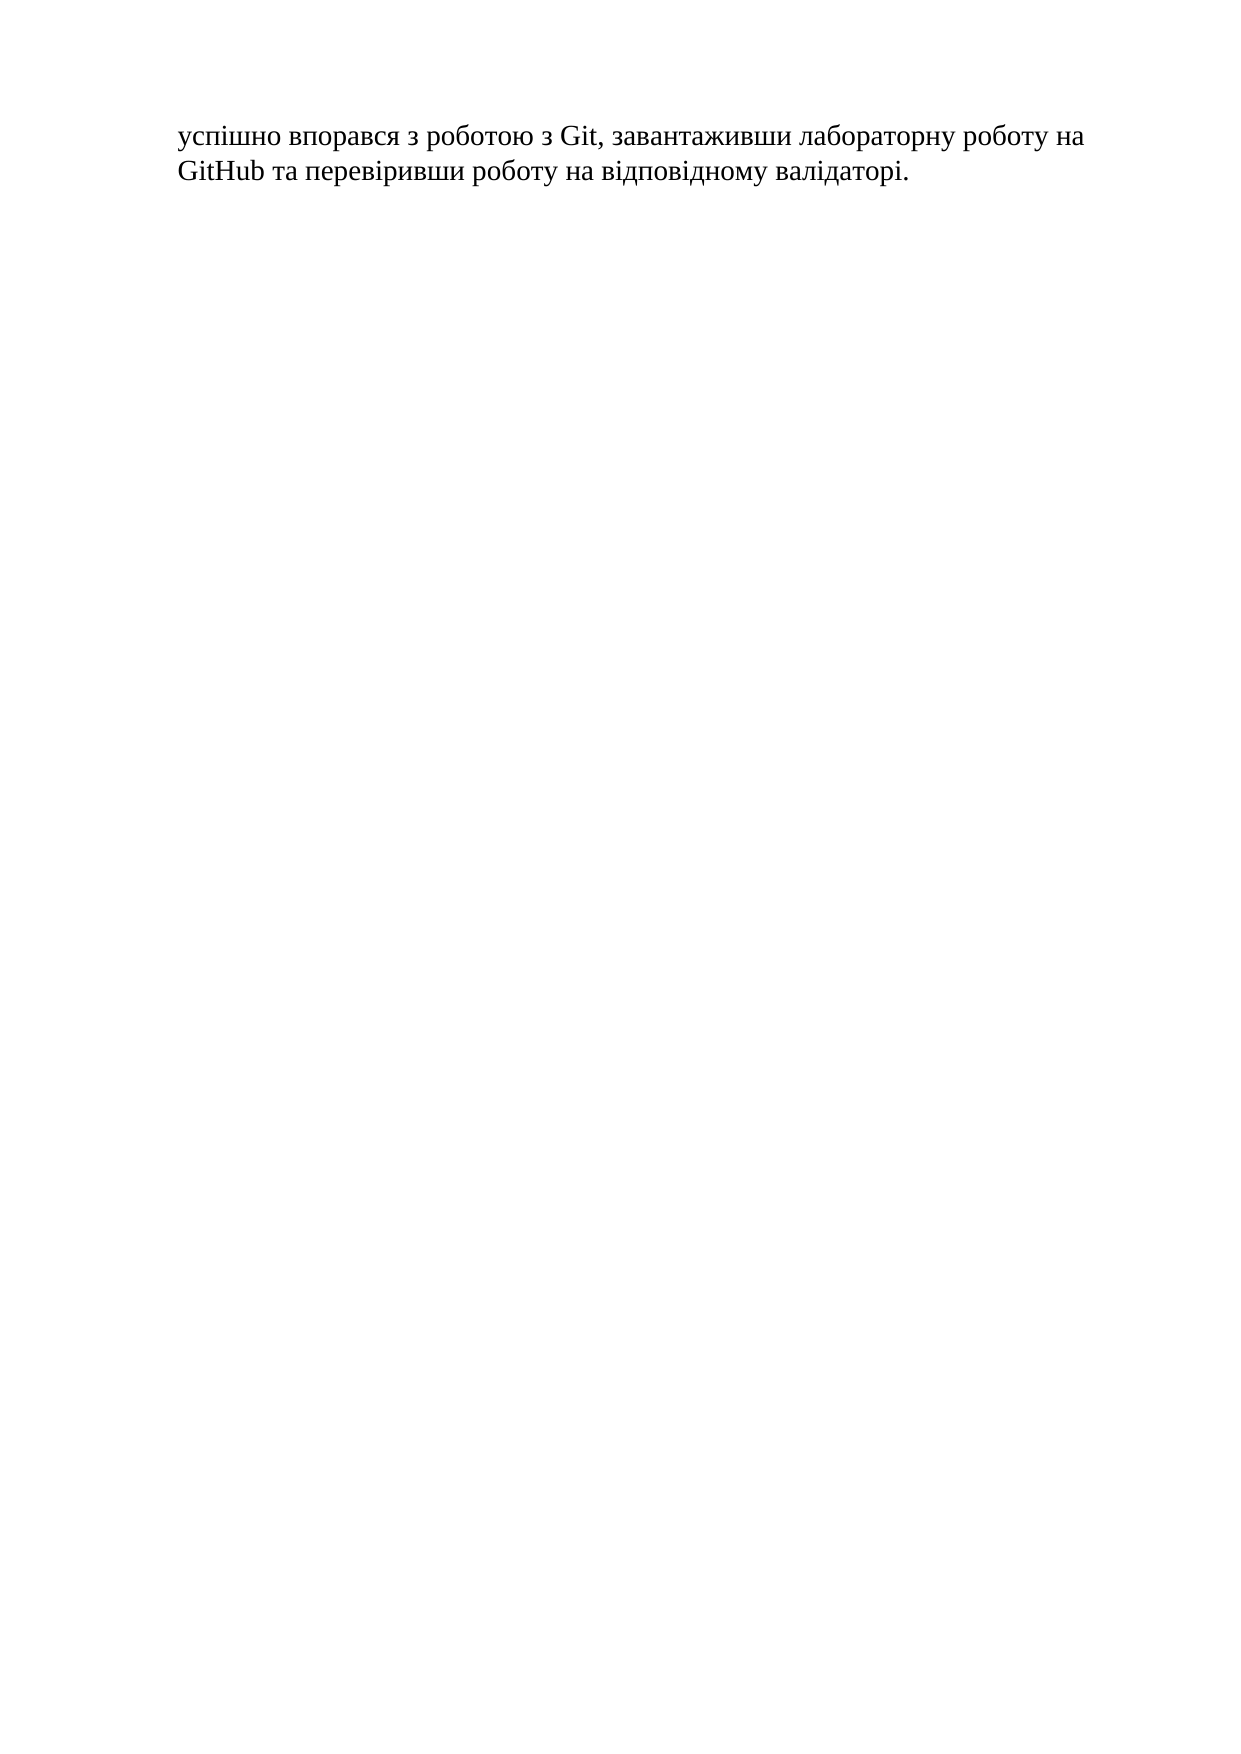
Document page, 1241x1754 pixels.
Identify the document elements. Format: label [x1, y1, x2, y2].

text [177, 118, 1152, 187]
